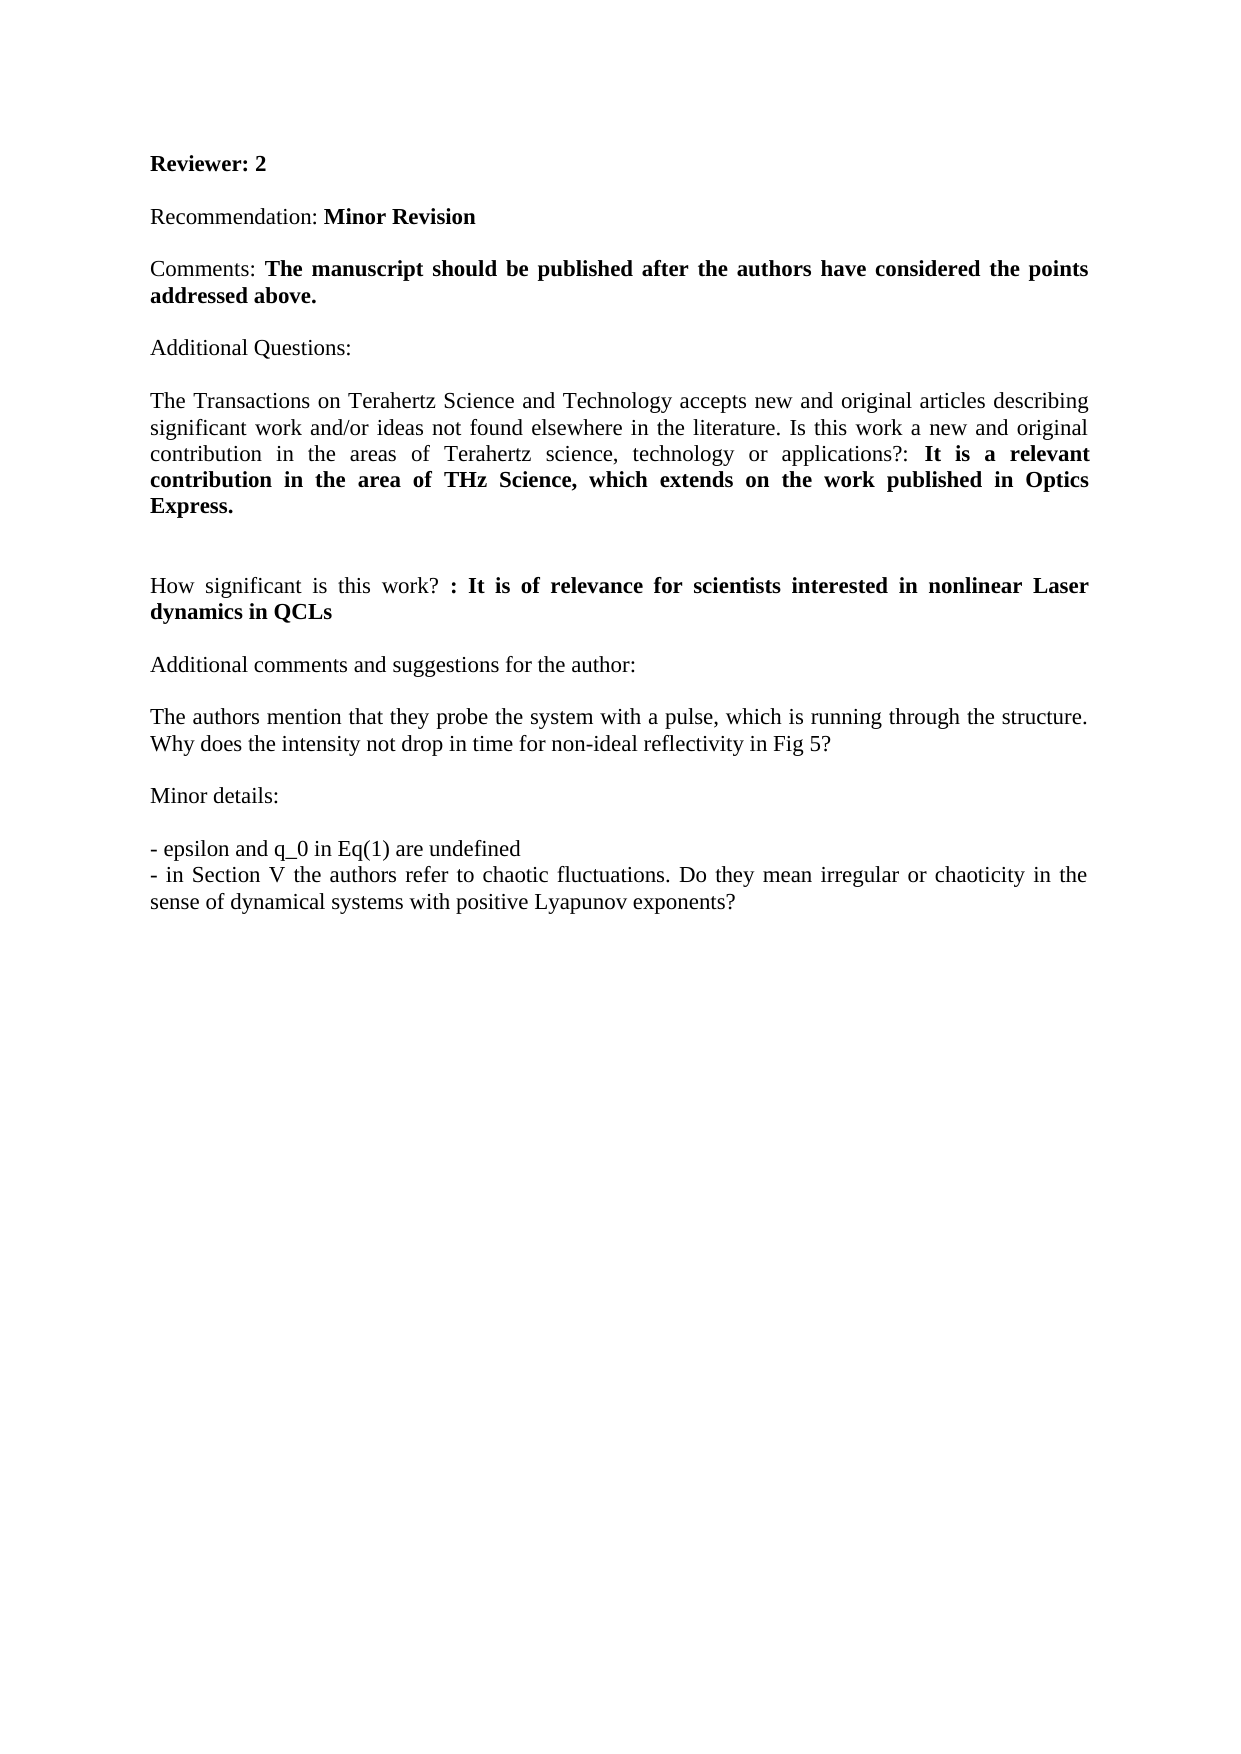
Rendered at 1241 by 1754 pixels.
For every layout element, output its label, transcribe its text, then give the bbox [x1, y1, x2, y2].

list Minor details: [150, 756, 1090, 809]
list Recommendation: Minor Revision [150, 176, 1090, 229]
list The authors mention that they probe the system with a pulse, which is running through the structure. Why does the intensity not drop in time for non-ideal reflectivity in Fig 5? [150, 703, 1090, 756]
list Comments: The manuscript should be published after the authors have considered the points addressed above. [150, 229, 1090, 308]
list Additional comments and suggestions for the author: [150, 624, 1090, 677]
list The Transactions on Terahertz Science and Technology accepts new and original articles describing significant work and/or ideas not found elsewhere in the literature. Is this work a new and original contribution in the areas of Terahertz science, technology or applications?: It is a relevant contribution in the area of THz Science, which extends on the work published in Optics Express. [150, 361, 1090, 519]
list - in Section V the authors refer to chaotic fluctuations. Do they mean irregular or chaoticity in the sense of dynamical systems with positive Lyapunov exponents? [150, 862, 1090, 914]
list Additional Questions: [150, 308, 1090, 361]
list Reviewer: 2 [150, 150, 1090, 176]
list How significant is this work? : It is of relevance for scientists interested in nonlinear Laser dynamics in QCLs [150, 519, 1090, 624]
list - epsilon and q_0 in Eq(1) are undefined [150, 809, 1090, 862]
